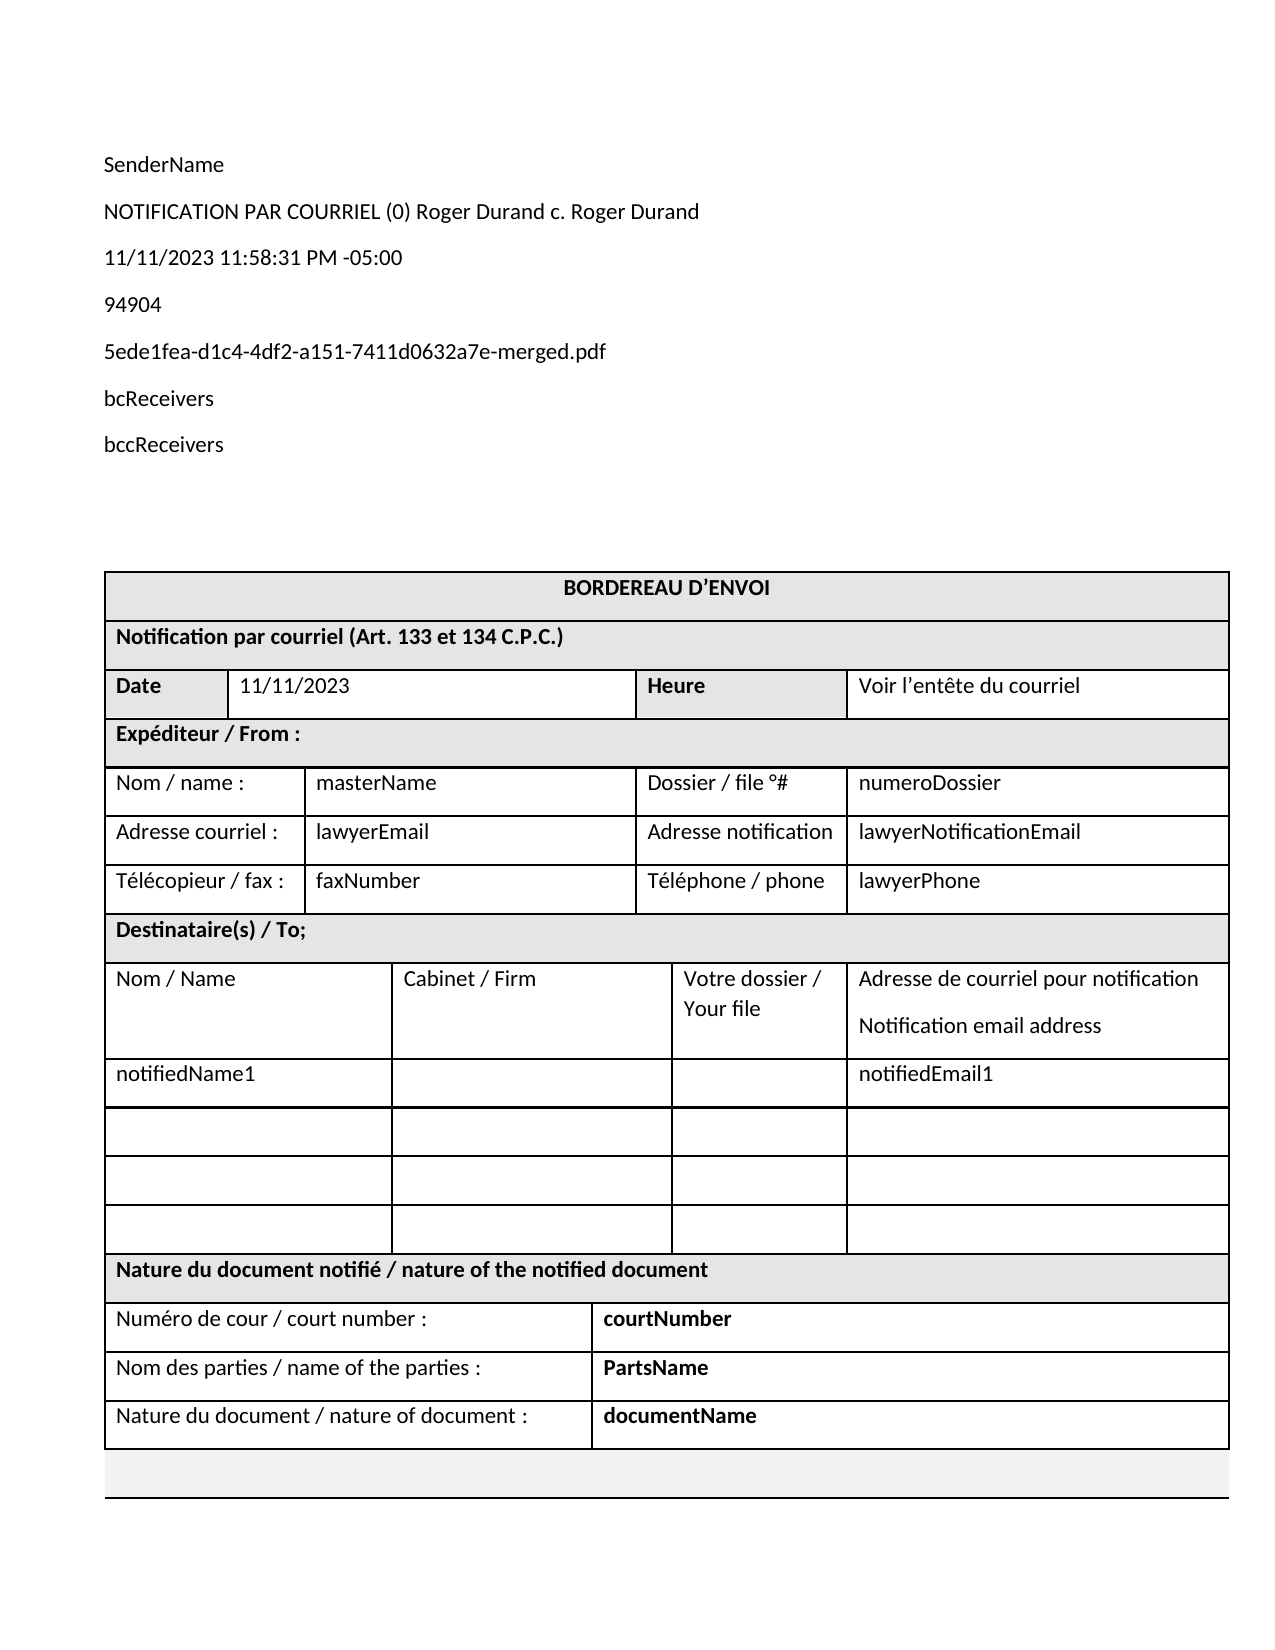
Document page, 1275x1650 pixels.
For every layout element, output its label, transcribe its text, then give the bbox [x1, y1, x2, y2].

table_cell Heure [637, 671, 846, 717]
table_cell [673, 1206, 846, 1253]
table_cell Nature du document / nature of document : [106, 1402, 591, 1448]
table_cell Adresse courriel : [106, 817, 304, 864]
text NOTIFICATION PAR COURRIEL (0) Roger Durand c. Roger Durand [103, 197, 1087, 225]
text 94904 [103, 290, 1087, 318]
table_cell [106, 1157, 391, 1204]
table_cell PartsName [593, 1353, 1228, 1399]
table_cell [393, 1206, 671, 1253]
table_cell lawyerNotificationEmail [848, 817, 1228, 864]
table_cell lawyerEmail [306, 817, 635, 864]
table_cell numeroDossier [848, 769, 1228, 815]
text bccReceivers [103, 431, 1087, 459]
table_cell [105, 1450, 1229, 1497]
table_cell [393, 1060, 671, 1106]
table_cell Téléphone / phone [637, 866, 846, 913]
table_cell Télécopieur / fax : [106, 866, 304, 913]
table_cell Expéditeur / From : [106, 720, 1228, 766]
table_cell Adresse de courriel pour notification Notification email address [848, 964, 1228, 1057]
table_cell Votre dossier / Your file [673, 964, 846, 1057]
table_cell masterName [306, 769, 635, 815]
table_cell Numéro de cour / court number : [106, 1304, 591, 1351]
table_cell Nom / Name [106, 964, 391, 1057]
table_cell [673, 1060, 846, 1106]
table_cell [673, 1157, 846, 1204]
text bcReceivers [103, 384, 1087, 412]
text 5ede1fea-d1c4-4df2-a151-7411d0632a7e-merged.pdf [103, 337, 1087, 365]
table_cell Nature du document notifié / nature of the notified document [106, 1255, 1228, 1302]
table_cell [106, 1206, 391, 1253]
table_cell Nom des parties / name of the parties : [106, 1353, 591, 1399]
table_cell notifiedName1 [106, 1060, 391, 1106]
table_cell Destinataire(s) / To; [106, 915, 1228, 962]
table_cell [848, 1157, 1228, 1204]
table_cell Notification par courriel (Art. 133 et 134 C.P.C.) [106, 622, 1228, 669]
table_cell documentName [593, 1402, 1228, 1448]
table_cell Adresse notification [637, 817, 846, 864]
table_cell Voir l’entête du courriel [848, 671, 1228, 717]
table_cell Dossier / file °# [637, 769, 846, 815]
table_cell lawyerPhone [848, 866, 1228, 913]
table_header BORDEREAU D’ENVOI [106, 573, 1228, 620]
table_cell Nom / name : [106, 769, 304, 815]
text SenderName [103, 150, 1087, 178]
table_cell [848, 1109, 1228, 1155]
table_cell [848, 1206, 1228, 1253]
table_cell [393, 1157, 671, 1204]
table_cell [673, 1109, 846, 1155]
table_cell [393, 1109, 671, 1155]
text 11/11/2023 11:58:31 PM -05:00 [103, 243, 1087, 272]
table_cell [106, 1109, 391, 1155]
table_cell notifiedEmail1 [848, 1060, 1228, 1106]
table_cell 11/11/2023 [229, 671, 635, 717]
table_cell faxNumber [306, 866, 635, 913]
table_cell Date [106, 671, 227, 717]
table_cell courtNumber [593, 1304, 1228, 1351]
table_cell Cabinet / Firm [393, 964, 671, 1057]
